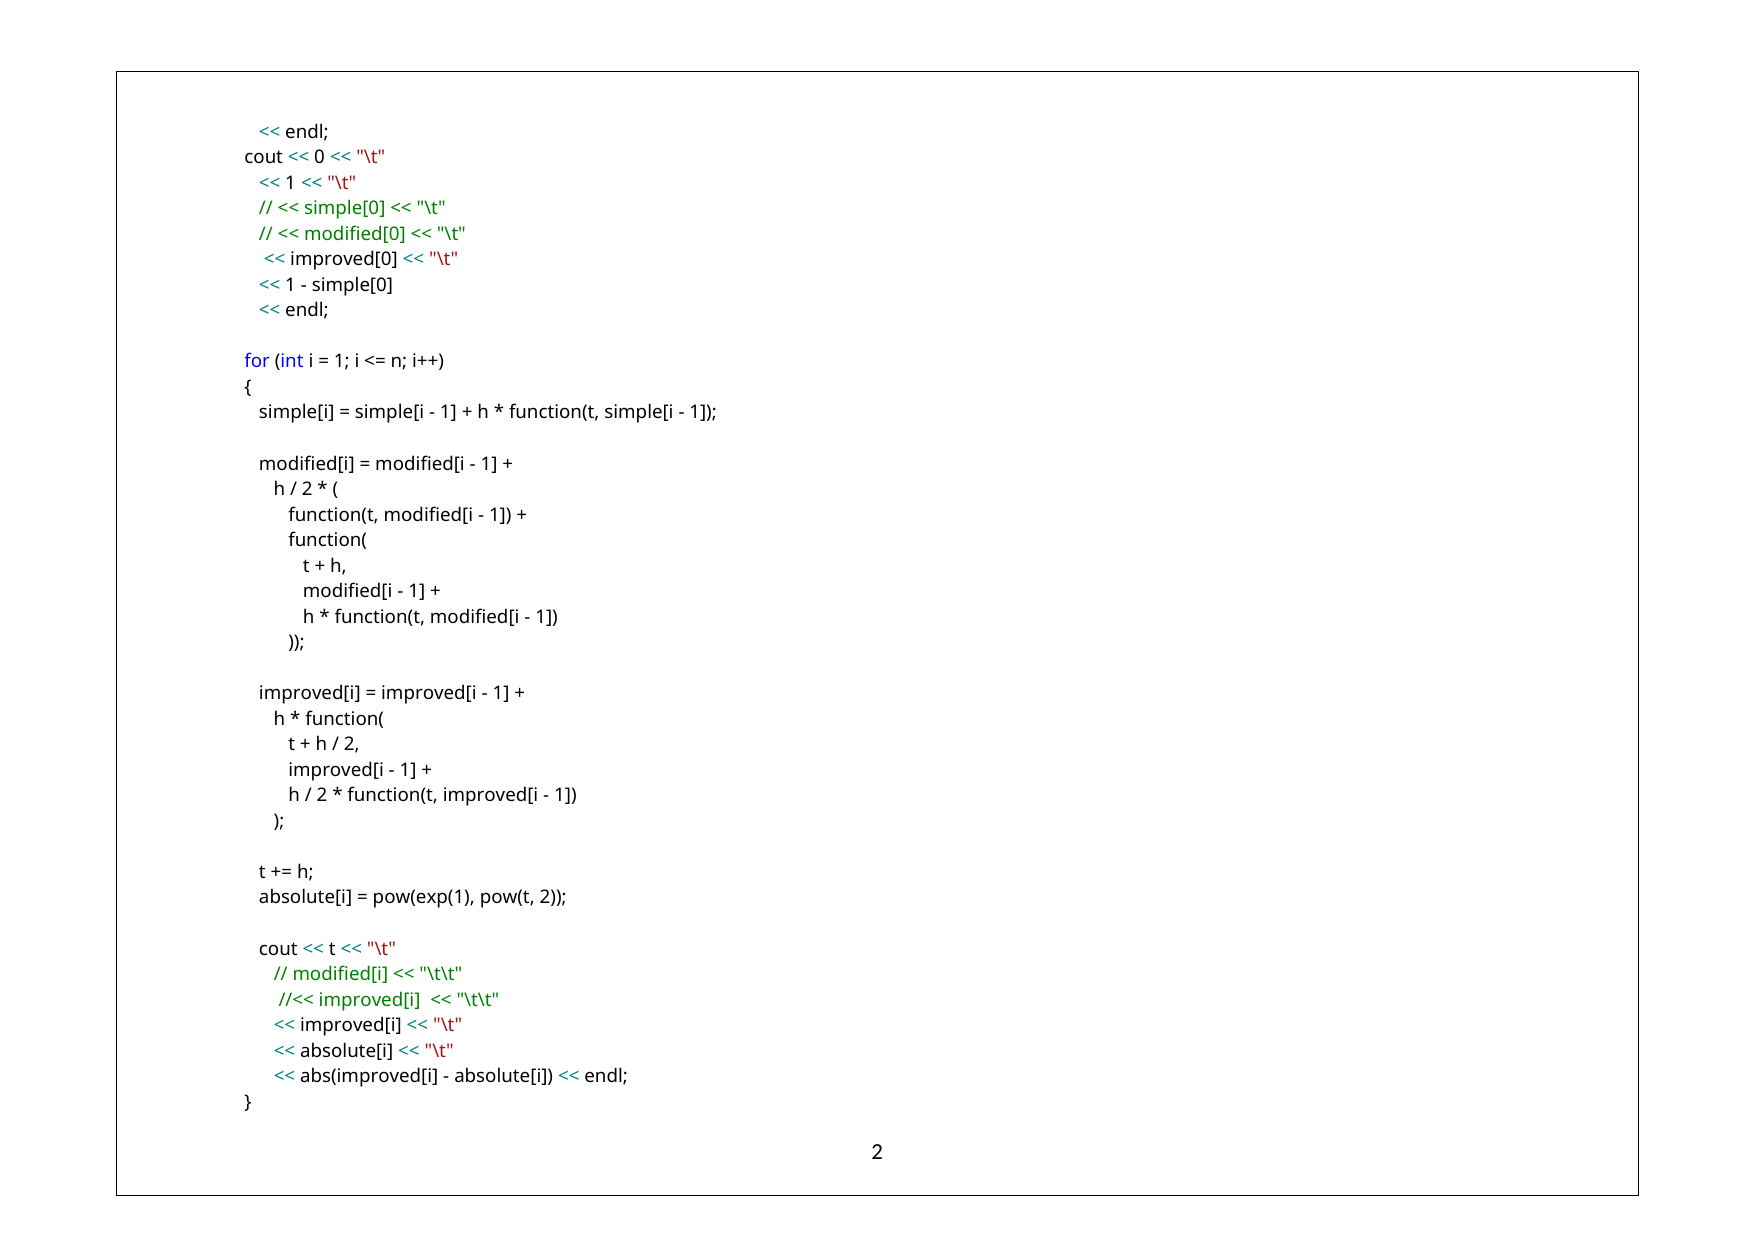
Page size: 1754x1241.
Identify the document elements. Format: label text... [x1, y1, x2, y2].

text h * function( [229, 705, 1636, 731]
text modified[i] = modified[i - 1] + [229, 450, 1636, 475]
text cout << t << "\t" [229, 935, 1636, 960]
text t += h; [229, 858, 1636, 884]
text << improved[i] << "\t" [229, 1011, 1636, 1037]
text improved[i] = improved[i - 1] + [229, 679, 1636, 705]
text )); [229, 628, 1636, 654]
text cout << 0 << "\t" [229, 144, 1636, 169]
text function(t, modified[i - 1]) + [229, 501, 1636, 526]
text t + h / 2, [229, 731, 1636, 756]
text } [229, 1088, 1636, 1113]
text << abs(improved[i] - absolute[i]) << endl; [229, 1062, 1636, 1088]
text << 1 - simple[0] [229, 271, 1636, 297]
text t + h, [229, 552, 1636, 577]
text h * function(t, modified[i - 1]) [229, 603, 1636, 628]
text << improved[0] << "\t" [229, 246, 1636, 271]
text simple[i] = simple[i - 1] + h * function(t, simple[i - 1]); [229, 399, 1636, 424]
text improved[i - 1] + [229, 756, 1636, 782]
text modified[i - 1] + [229, 577, 1636, 603]
text absolute[i] = pow(exp(1), pow(t, 2)); [229, 884, 1636, 909]
text ); [229, 807, 1636, 833]
text << endl; [229, 297, 1636, 322]
text { [229, 373, 1636, 399]
text //<< improved[i] << "\t\t" [229, 986, 1636, 1011]
text for (int i = 1; i <= n; i++) [229, 348, 1636, 373]
text h / 2 * ( [229, 475, 1636, 501]
text // modified[i] << "\t\t" [229, 960, 1636, 986]
text << endl; [229, 118, 1636, 144]
text h / 2 * function(t, improved[i - 1]) [229, 782, 1636, 807]
text function( [229, 526, 1636, 552]
text << 1 << "\t" [229, 169, 1636, 195]
text // << modified[0] << "\t" [229, 220, 1636, 246]
text << absolute[i] << "\t" [229, 1037, 1636, 1062]
text // << simple[0] << "\t" [229, 195, 1636, 220]
